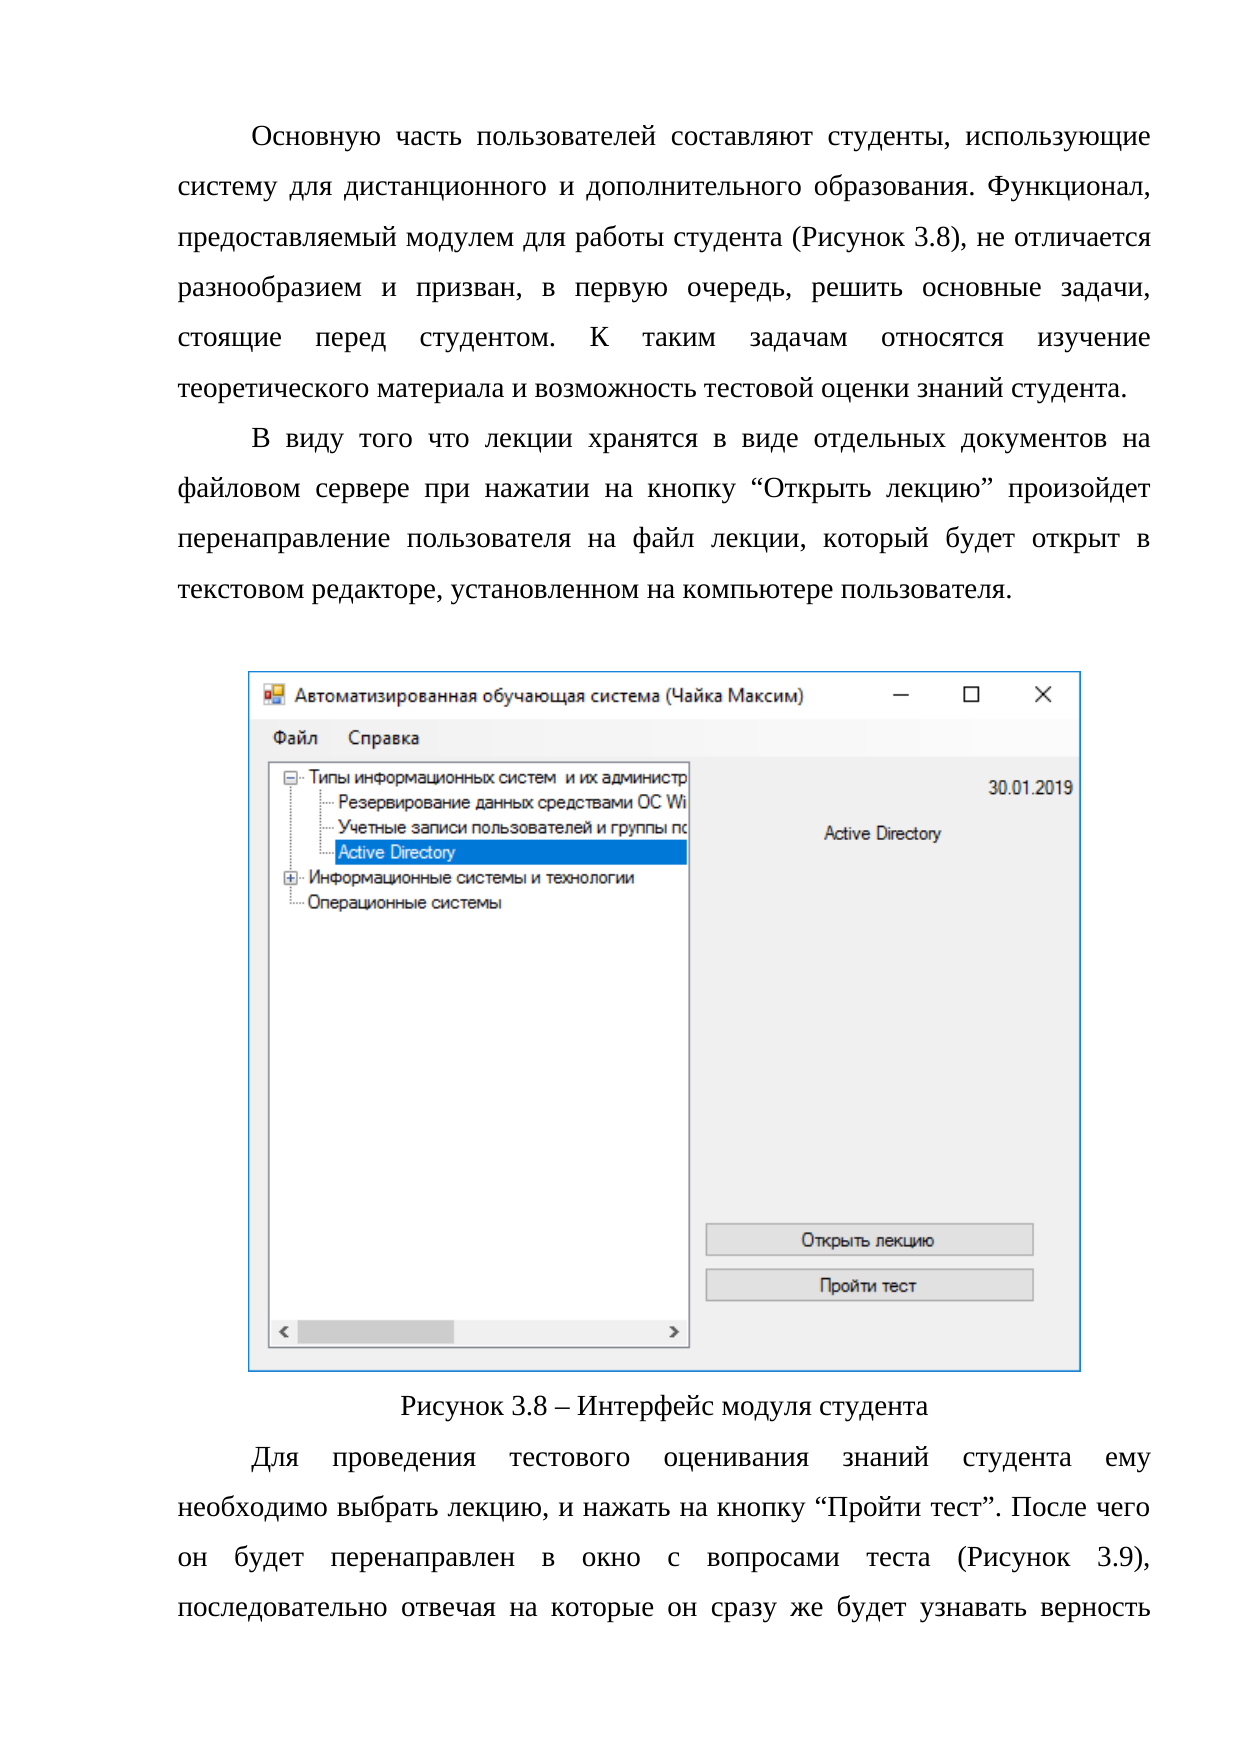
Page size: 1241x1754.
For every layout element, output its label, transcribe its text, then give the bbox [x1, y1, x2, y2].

text Рисунок 3.8 – Интерфейс модуля студента [177, 1388, 1152, 1422]
text Основную часть пользователей составляют студенты, использующие систему для дистанционного и дополнительного образования. Функционал, предоставляемый модулем для работы студента (Рисунок 3.8), не отличается разнообразием и призван, в первую очередь, решить основные задачи, стоящие перед студентом. К таким задачам относятся изучение теоретического материала и возможность тестовой оценки знаний студента. [177, 118, 1152, 403]
picture [248, 671, 1081, 1372]
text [177, 1439, 1152, 1623]
text В виду того что лекции хранятся в виде отдельных документов на файловом сервере при нажатии на кнопку “Открыть лекцию” произойдет перенаправление пользователя на файл лекции, который будет открыт в текстовом редакторе, установленном на компьютере пользователя. [177, 420, 1152, 604]
